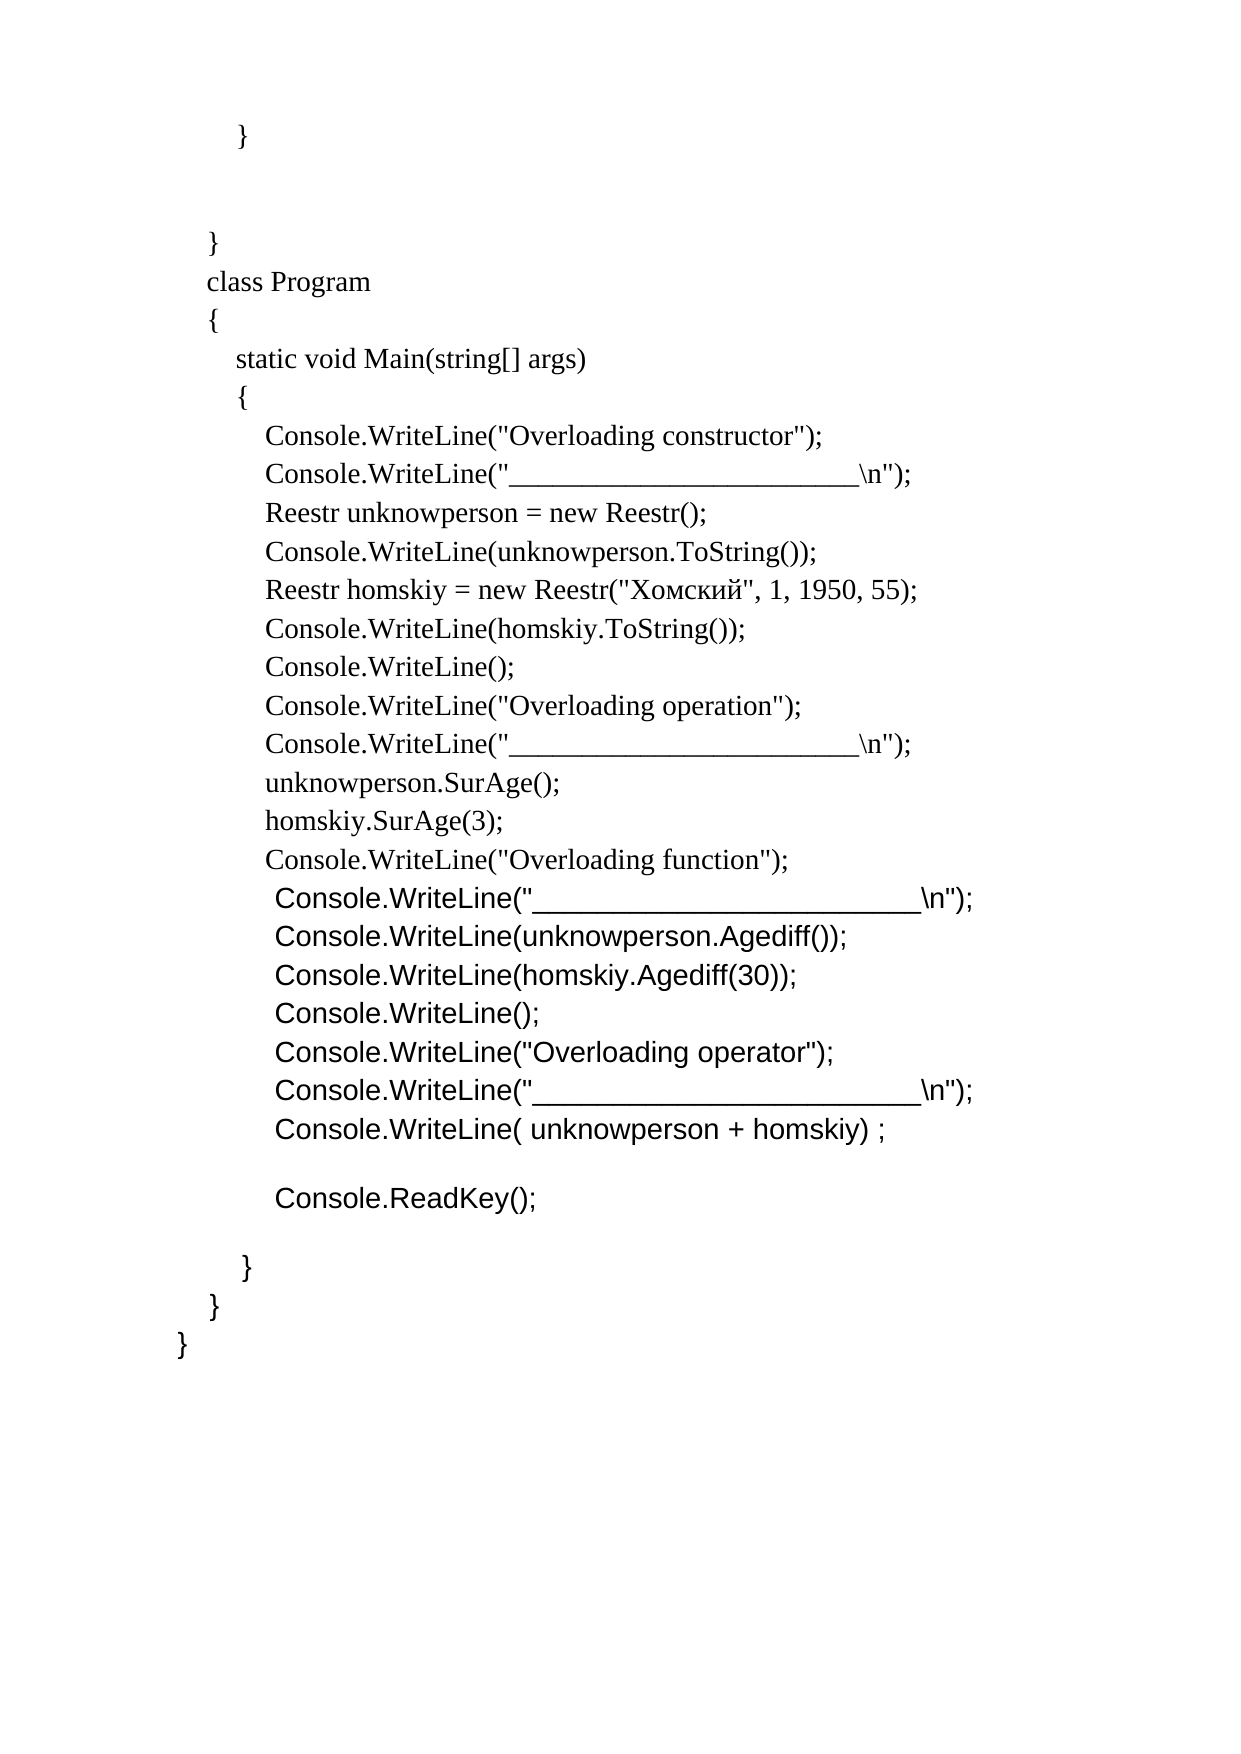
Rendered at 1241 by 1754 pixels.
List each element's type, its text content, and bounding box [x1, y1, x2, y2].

text Reestr homskiy = new Reestr("Хомский", 1, 1950, 55); [177, 572, 1152, 606]
text Console.WriteLine("Overloading constructor"); [177, 418, 1152, 452]
text Console.WriteLine(unknowperson.ToString()); [177, 534, 1152, 567]
text Console.WriteLine(); [177, 649, 1152, 683]
text Console.WriteLine(); [177, 996, 1152, 1030]
text Console.WriteLine("________________________\n"); [177, 881, 1152, 914]
text Console.WriteLine(homskiy.ToString()); [177, 611, 1152, 644]
text Console.WriteLine("Overloading function"); [177, 842, 1152, 876]
text { [177, 379, 1152, 413]
text } [177, 225, 1152, 259]
text Console.WriteLine("________________________\n"); [177, 1073, 1152, 1107]
text { [177, 302, 1152, 336]
text Console.WriteLine(unknowperson.Agediff()); [177, 919, 1152, 953]
text Console.WriteLine(homskiy.Agediff(30)); [177, 958, 1152, 991]
text static void Main(string[] args) [177, 341, 1152, 374]
text } [177, 118, 1152, 152]
text Reestr unknowperson = new Reestr(); [177, 495, 1152, 529]
text Console.WriteLine("________________________\n"); [177, 726, 1152, 760]
text unknowperson.SurAge(); [177, 765, 1152, 798]
text Console.WriteLine( unknowperson + homskiy) ; [177, 1112, 1152, 1145]
text Console.WriteLine("Overloading operator"); [177, 1035, 1152, 1068]
text Console.ReadKey(); [177, 1181, 1152, 1214]
text } [177, 1249, 1152, 1283]
text Console.WriteLine("________________________\n"); [177, 457, 1152, 490]
text Console.WriteLine("Overloading operation"); [177, 688, 1152, 721]
text } [177, 1288, 1152, 1321]
text class Program [177, 264, 1152, 297]
text } [177, 1326, 1152, 1360]
text homskiy.SurAge(3); [177, 803, 1152, 837]
